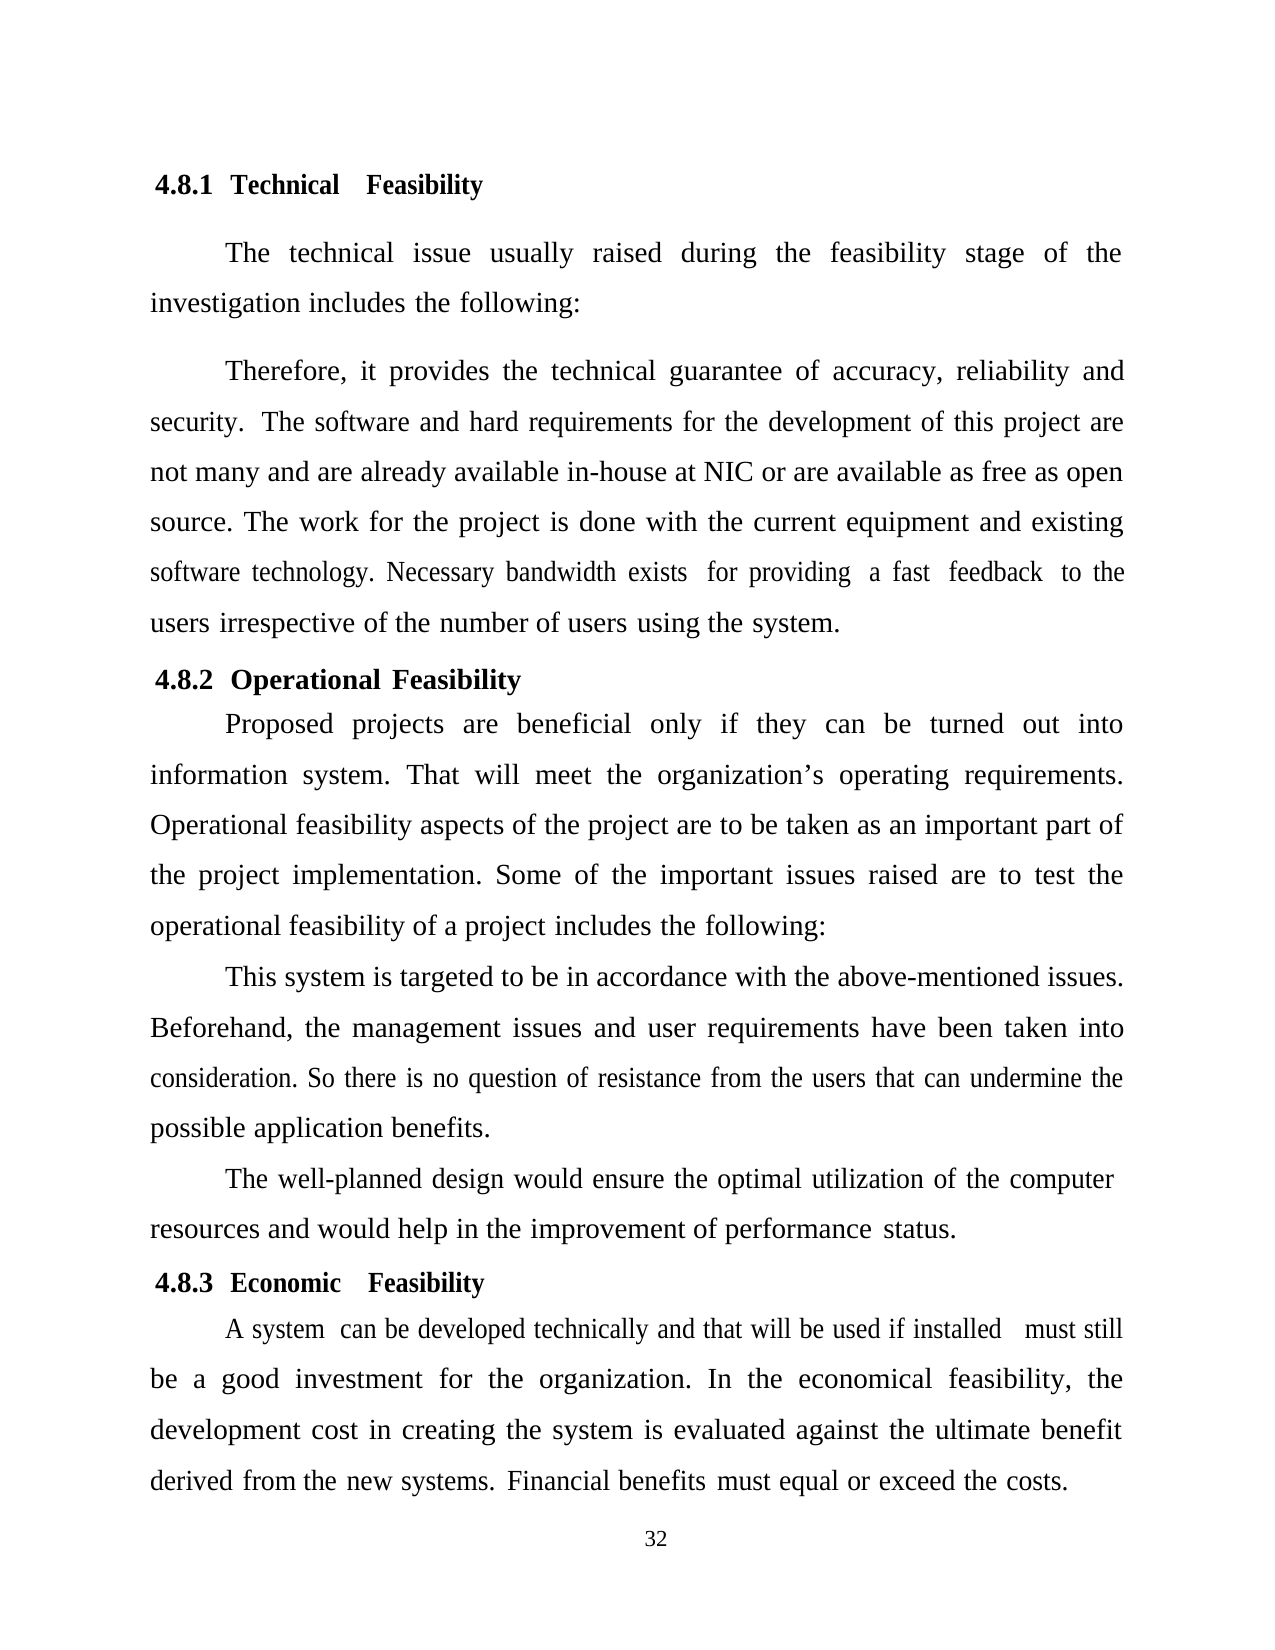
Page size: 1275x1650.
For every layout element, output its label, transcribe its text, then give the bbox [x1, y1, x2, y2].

text This system is targeted to be in accordance with the above-mentioned issues. Beforehand, the management issues and user requirements have been taken into consideration. So there is no question of resistance from the users that can undermine the possible application benefits. [150, 959, 1125, 1144]
text The well-planned design would ensure the optimal utilization of the computer resources and would help in the improvement of performance status. [150, 1161, 1116, 1245]
subtitle Economic Feasibility [155, 1265, 1221, 1298]
text The technical issue usually raised during the feasibility stage of the investigation includes the following: [150, 235, 1122, 319]
subtitle Operational Feasibility [155, 662, 1221, 696]
text Therefore, it provides the technical guarantee of accuracy, reliability and security. The software and hard requirements for the development of this project are not many and are already available in-house at NIC or are available as free as open source. The work for the project is done with the current equipment and existing software technology. Necessary bandwidth exists for providing a fast feedback to the users irrespective of the number of users using the system. [150, 353, 1125, 638]
text Proposed projects are beneficial only if they can be turned out into information system. That will meet the organization’s operating requirements. Operational feasibility aspects of the project are to be taken as an important part of the project implementation. Some of the important issues raised are to test the operational feasibility of a project includes the following: [150, 706, 1124, 941]
subtitle Technical Feasibility [155, 167, 1221, 201]
text A system can be developed technically and that will be used if installed must still be a good investment for the organization. In the economical feasibility, the development cost in creating the system is evaluated against the ultimate benefit derived from the new systems. Financial benefits must equal or exceed the costs. [150, 1311, 1123, 1496]
